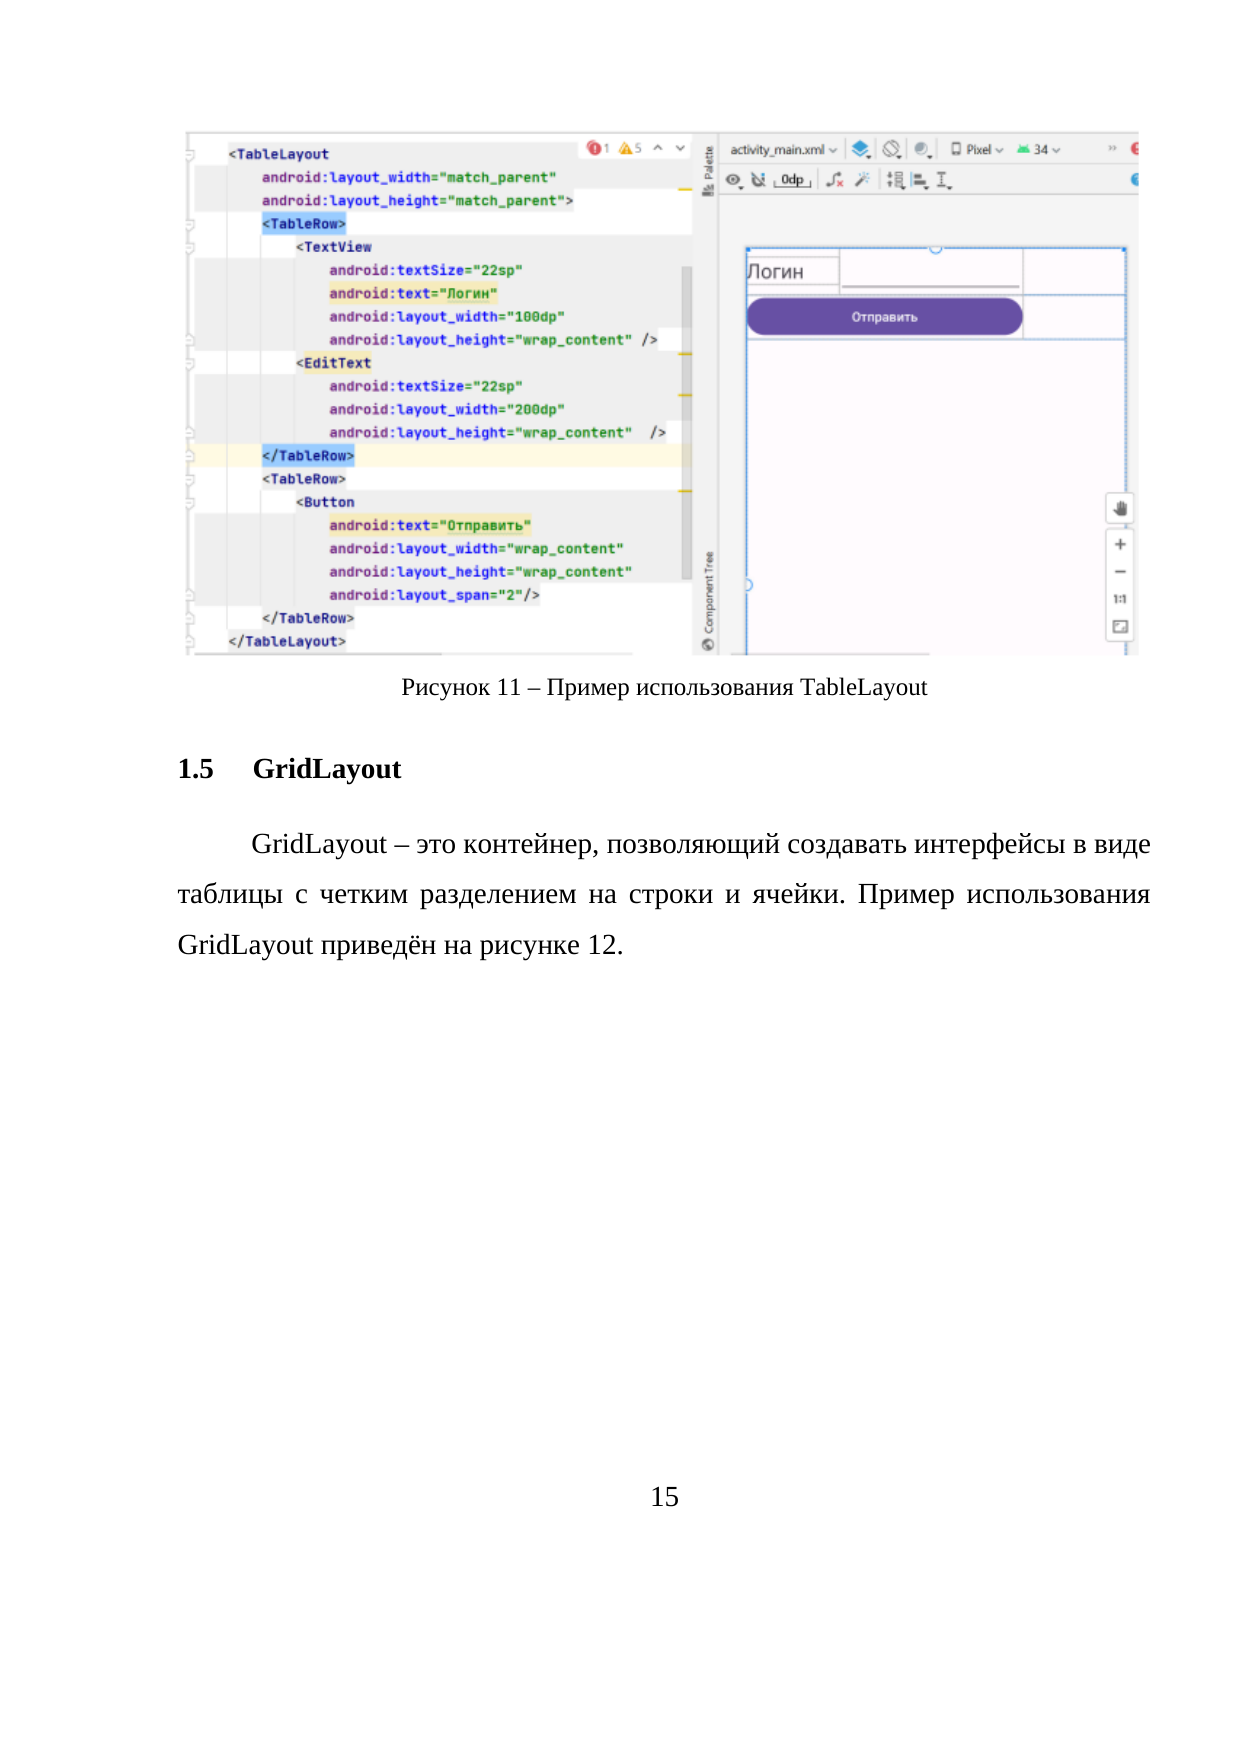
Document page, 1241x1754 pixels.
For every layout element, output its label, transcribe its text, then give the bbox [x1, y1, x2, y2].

subtitle Рисунок 11 – Пример использования TableLayout [177, 673, 1152, 701]
text GridLayout – это контейнер, позволяющий создавать интерфейсы в виде таблицы с четким разделением на строки и ячейки. Пример использования GridLayout приведён на рисунке 12. [177, 826, 1152, 960]
picture [177, 118, 1152, 673]
subtitle GridLayout [177, 751, 1152, 784]
